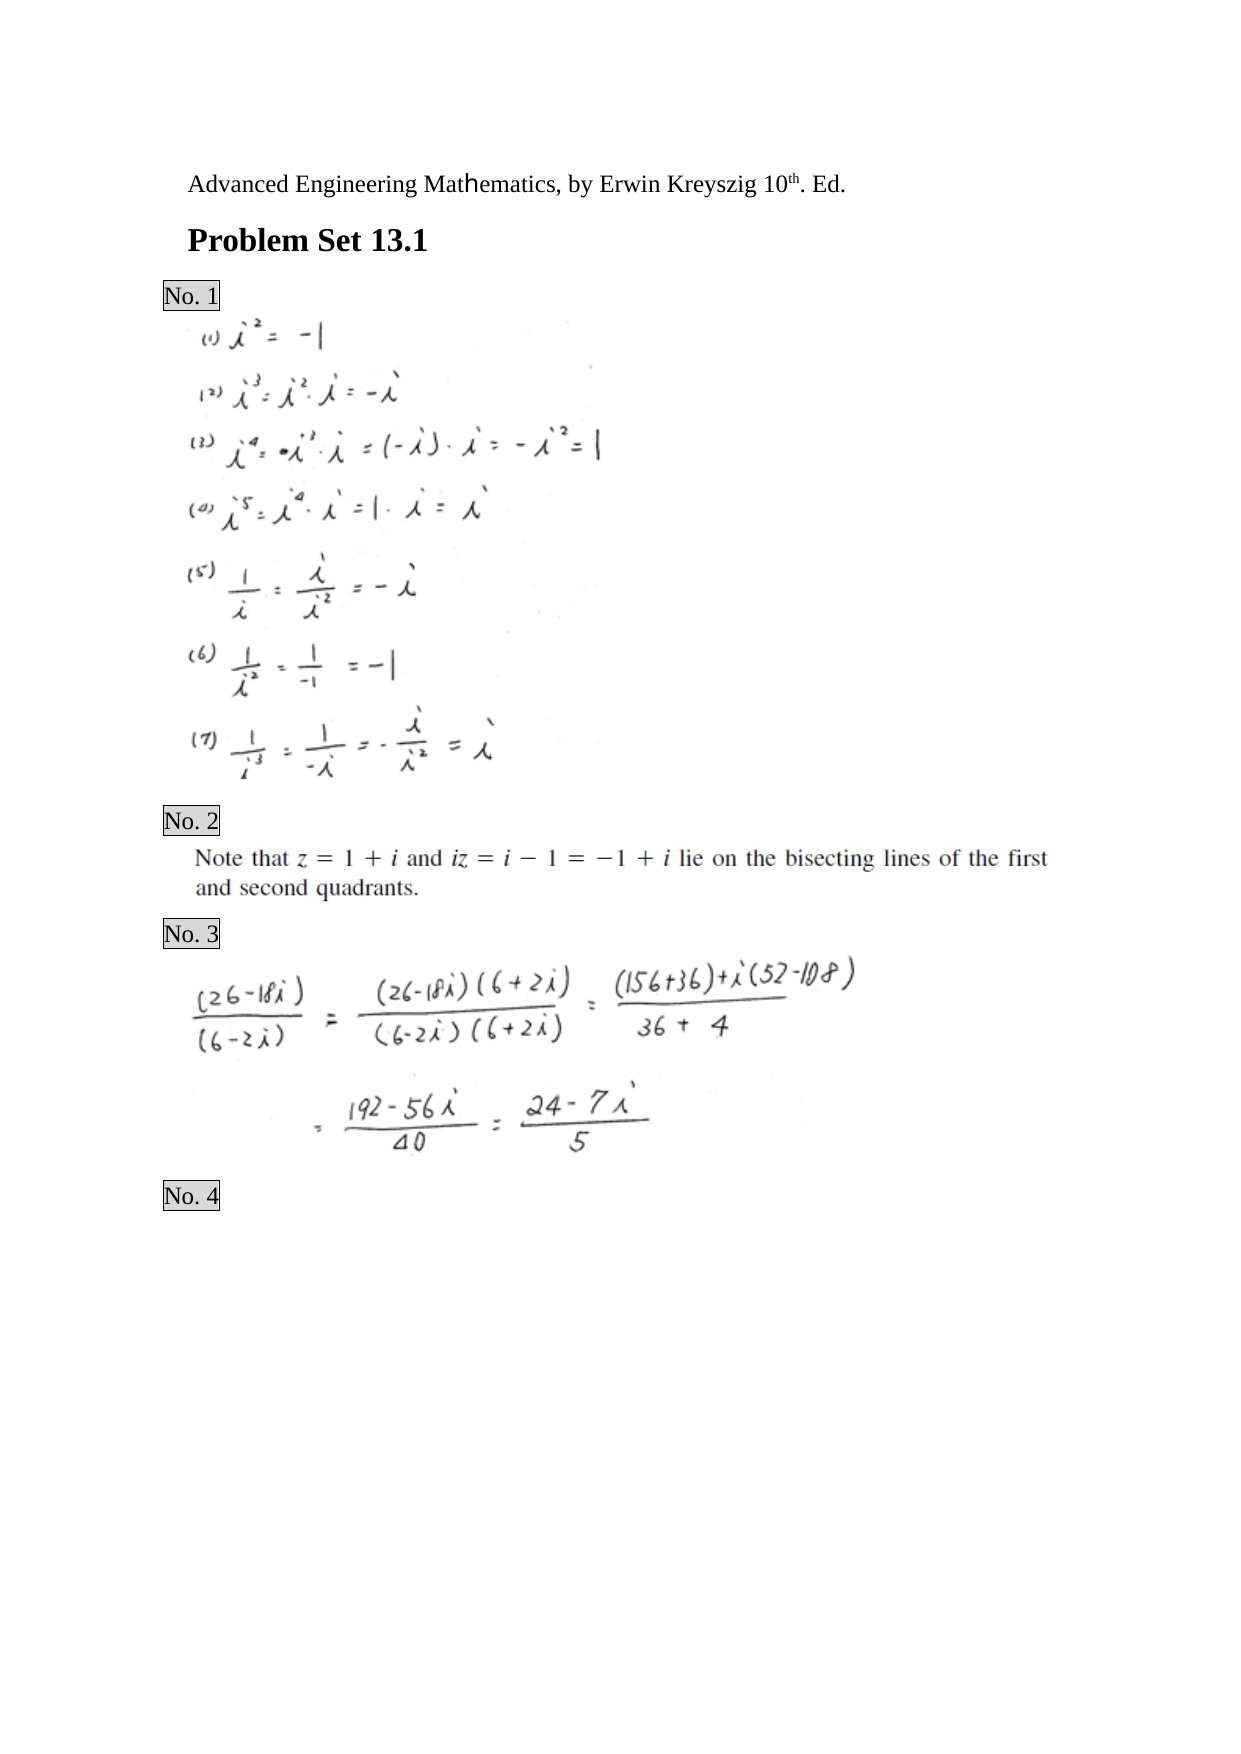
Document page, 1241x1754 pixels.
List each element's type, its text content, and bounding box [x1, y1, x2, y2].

text No. 1 [162, 277, 1053, 314]
text Advanced Engineering Mathematics, by Erwin Kreyszig 10th. Ed. [187, 164, 1053, 202]
text No. 3 [162, 914, 1053, 952]
picture [187, 951, 859, 1162]
text Problem Set 13.1 [187, 202, 1053, 277]
picture [187, 314, 606, 779]
picture [187, 839, 1053, 906]
text No. 2 [162, 802, 1053, 839]
text No. 4 [162, 1177, 1053, 1214]
